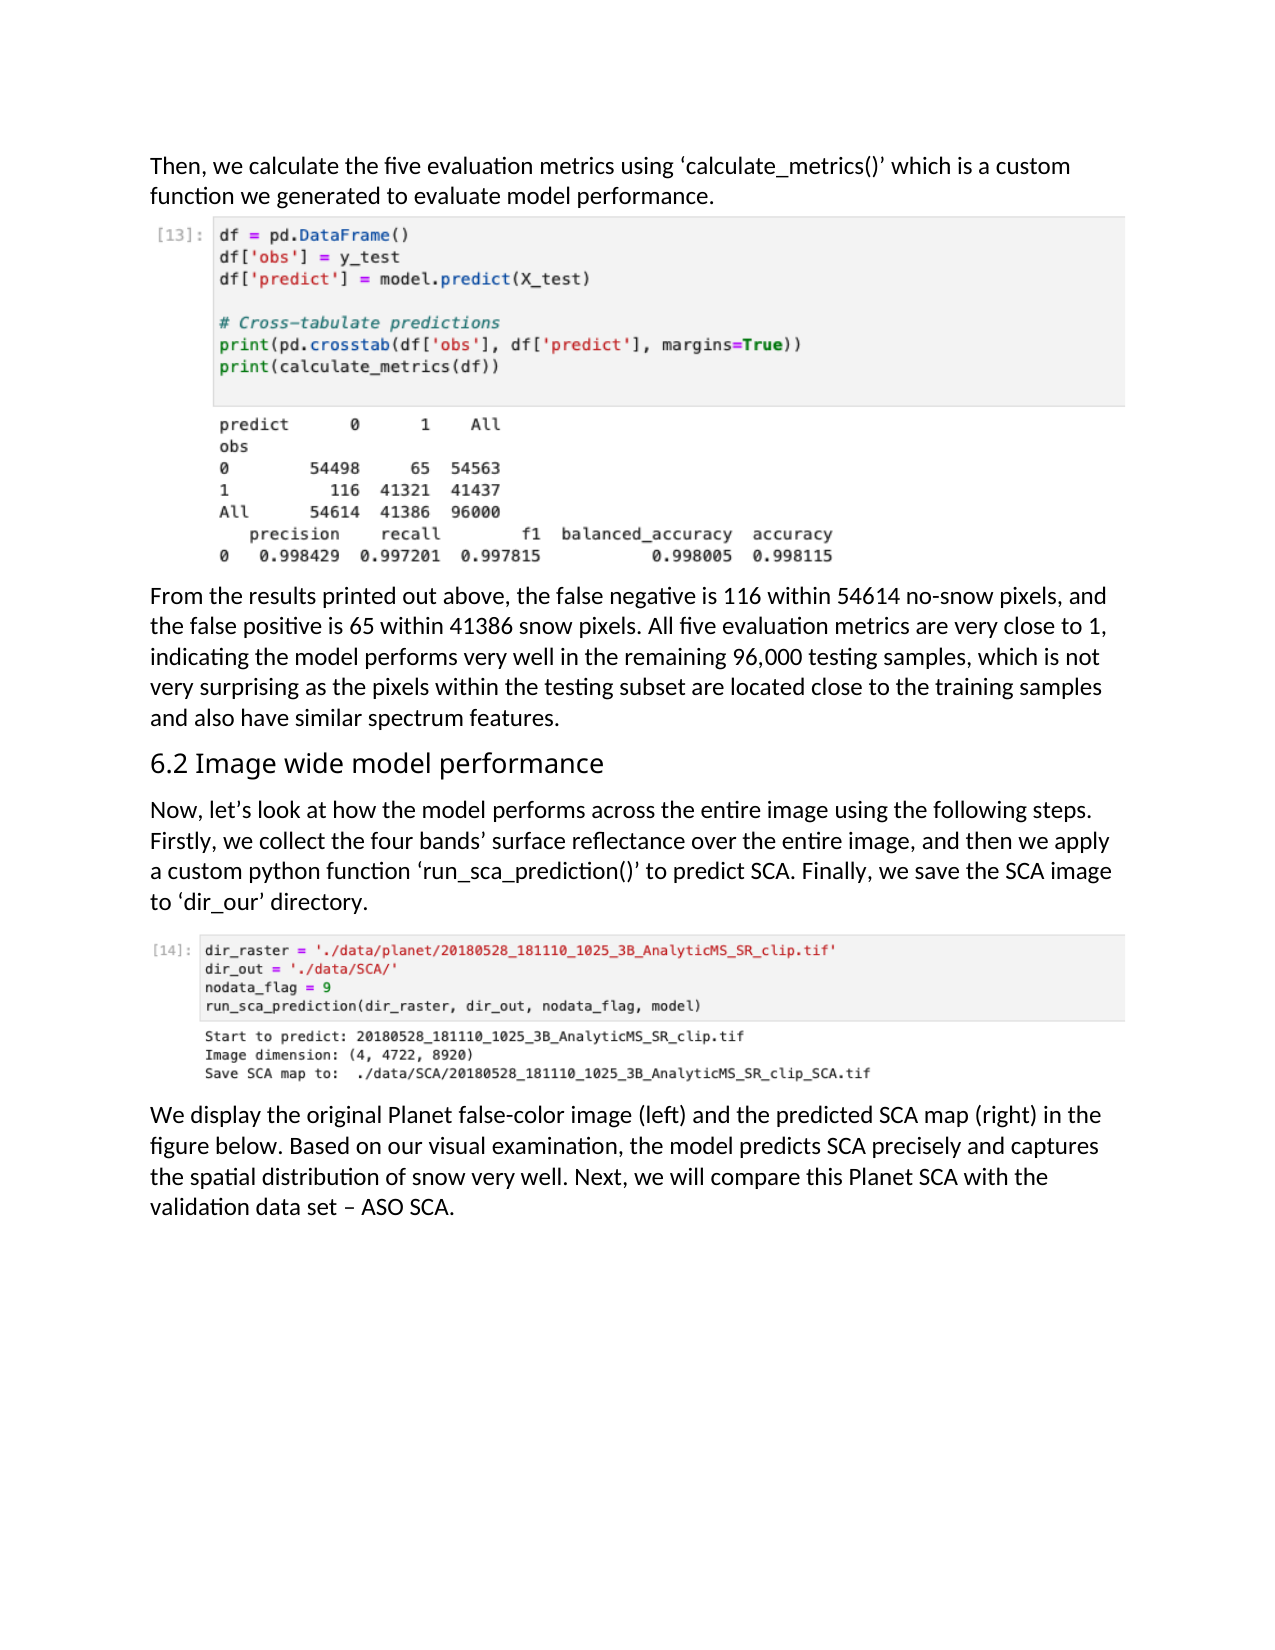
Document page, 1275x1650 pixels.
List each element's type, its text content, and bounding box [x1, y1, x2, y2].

subtitle 6.2 Image wide model performance [150, 745, 1125, 782]
text We display the original Planet false-color image (left) and the predicted SCA map (right) in the figure below. Based on our visual examination, the model predicts SCA precisely and captures the spatial distribution of snow very well. Next, we will compare this Planet SCA with the validation data set – ASO SCA. [150, 1100, 1125, 1222]
text Now, let’s look at how the model performs across the entire image using the following steps. Firstly, we collect the four bands’ surface reflectance over the entire image, and then we apply a custom python function ‘run_sca_prediction()’ to predict SCA. Finally, we save the SCA image to ‘dir_our’ directory. [150, 794, 1125, 916]
text From the results printed out above, the false negative is 116 within 54614 no-snow pixels, and the false positive is 65 within 41386 snow pixels. All five evaluation metrics are very close to 1, indicating the model performs very well in the remaining 96,000 testing samples, which is not very surprising as the pixels within the testing subset are located close to the training samples and also have similar spectrum features. [150, 580, 1125, 732]
text Then, we calculate the five evaluation metrics using ‘calculate_metrics()’ which is a custom function we generated to evaluate model performance. [150, 150, 1125, 211]
picture [150, 928, 1125, 1088]
picture [150, 211, 1125, 568]
